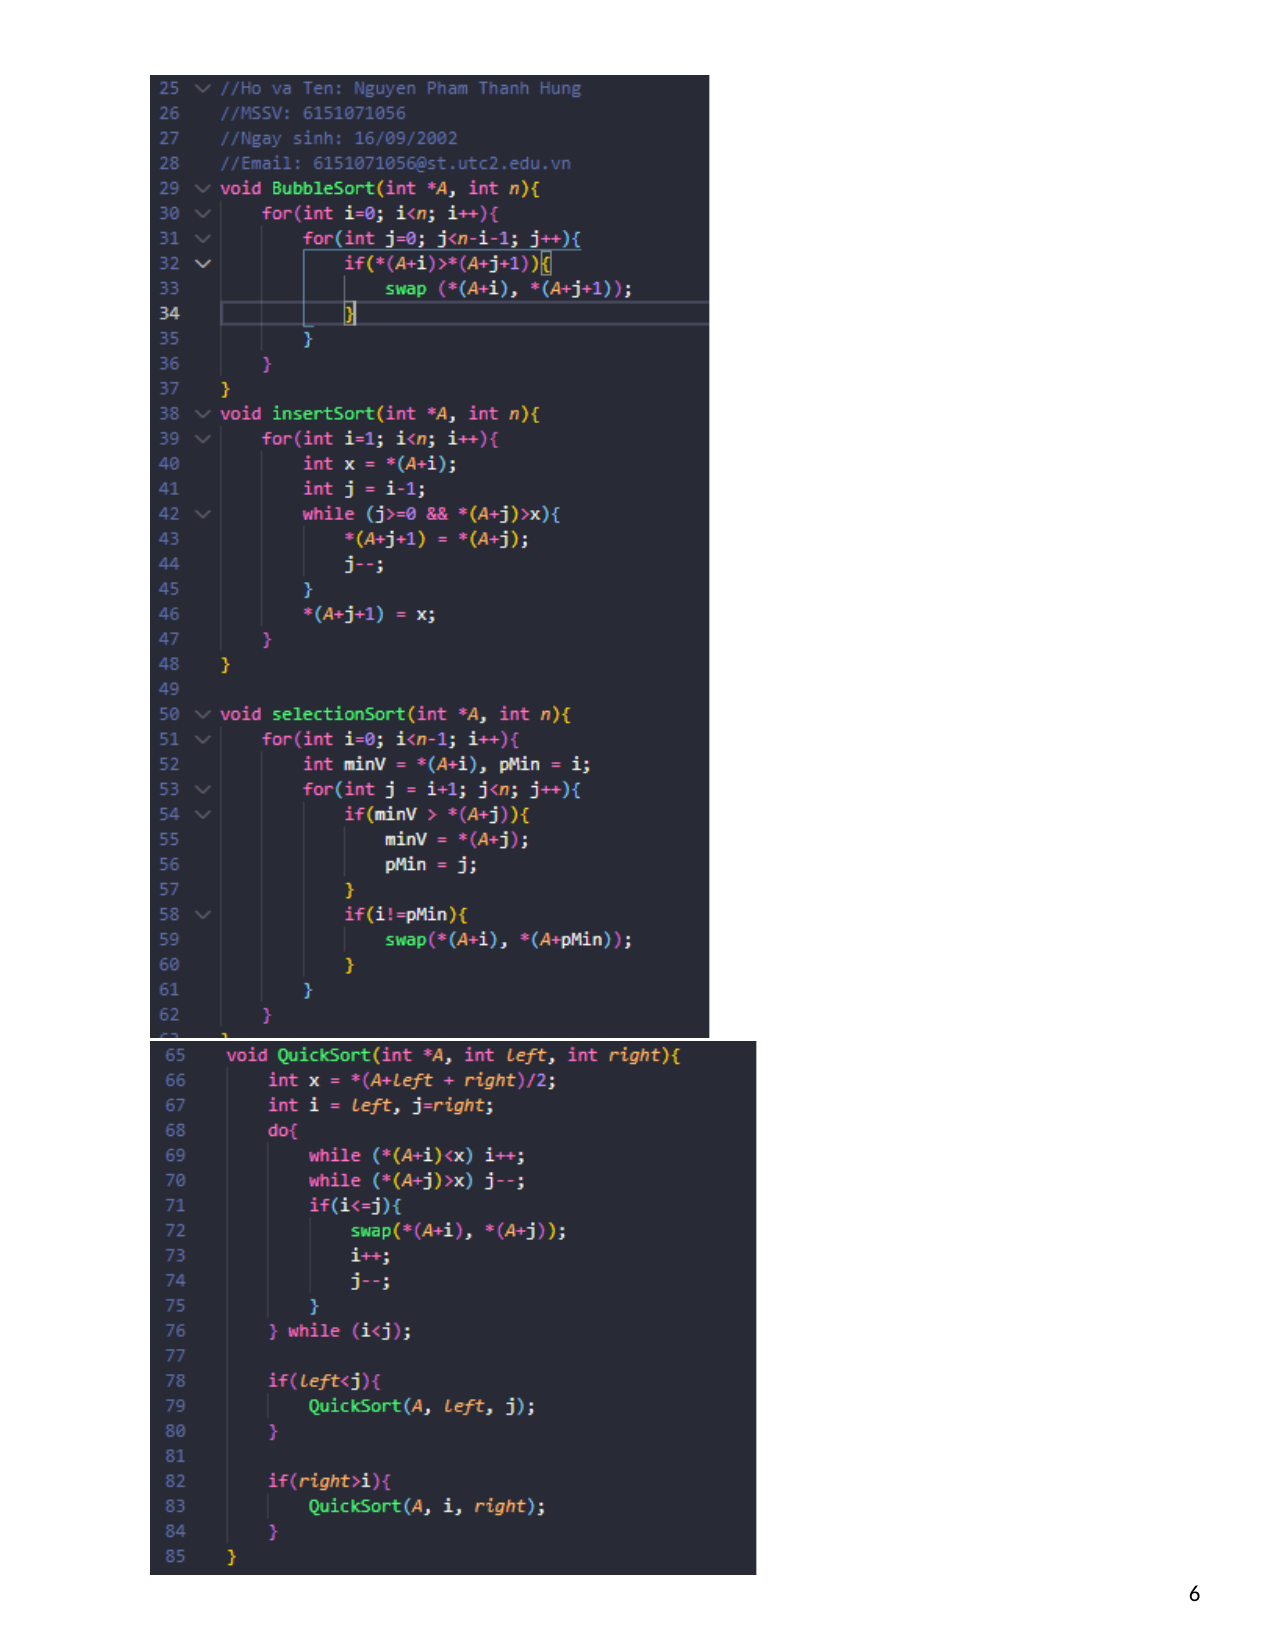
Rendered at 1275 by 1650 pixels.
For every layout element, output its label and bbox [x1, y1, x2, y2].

picture [150, 75, 710, 1038]
picture [150, 1041, 757, 1575]
